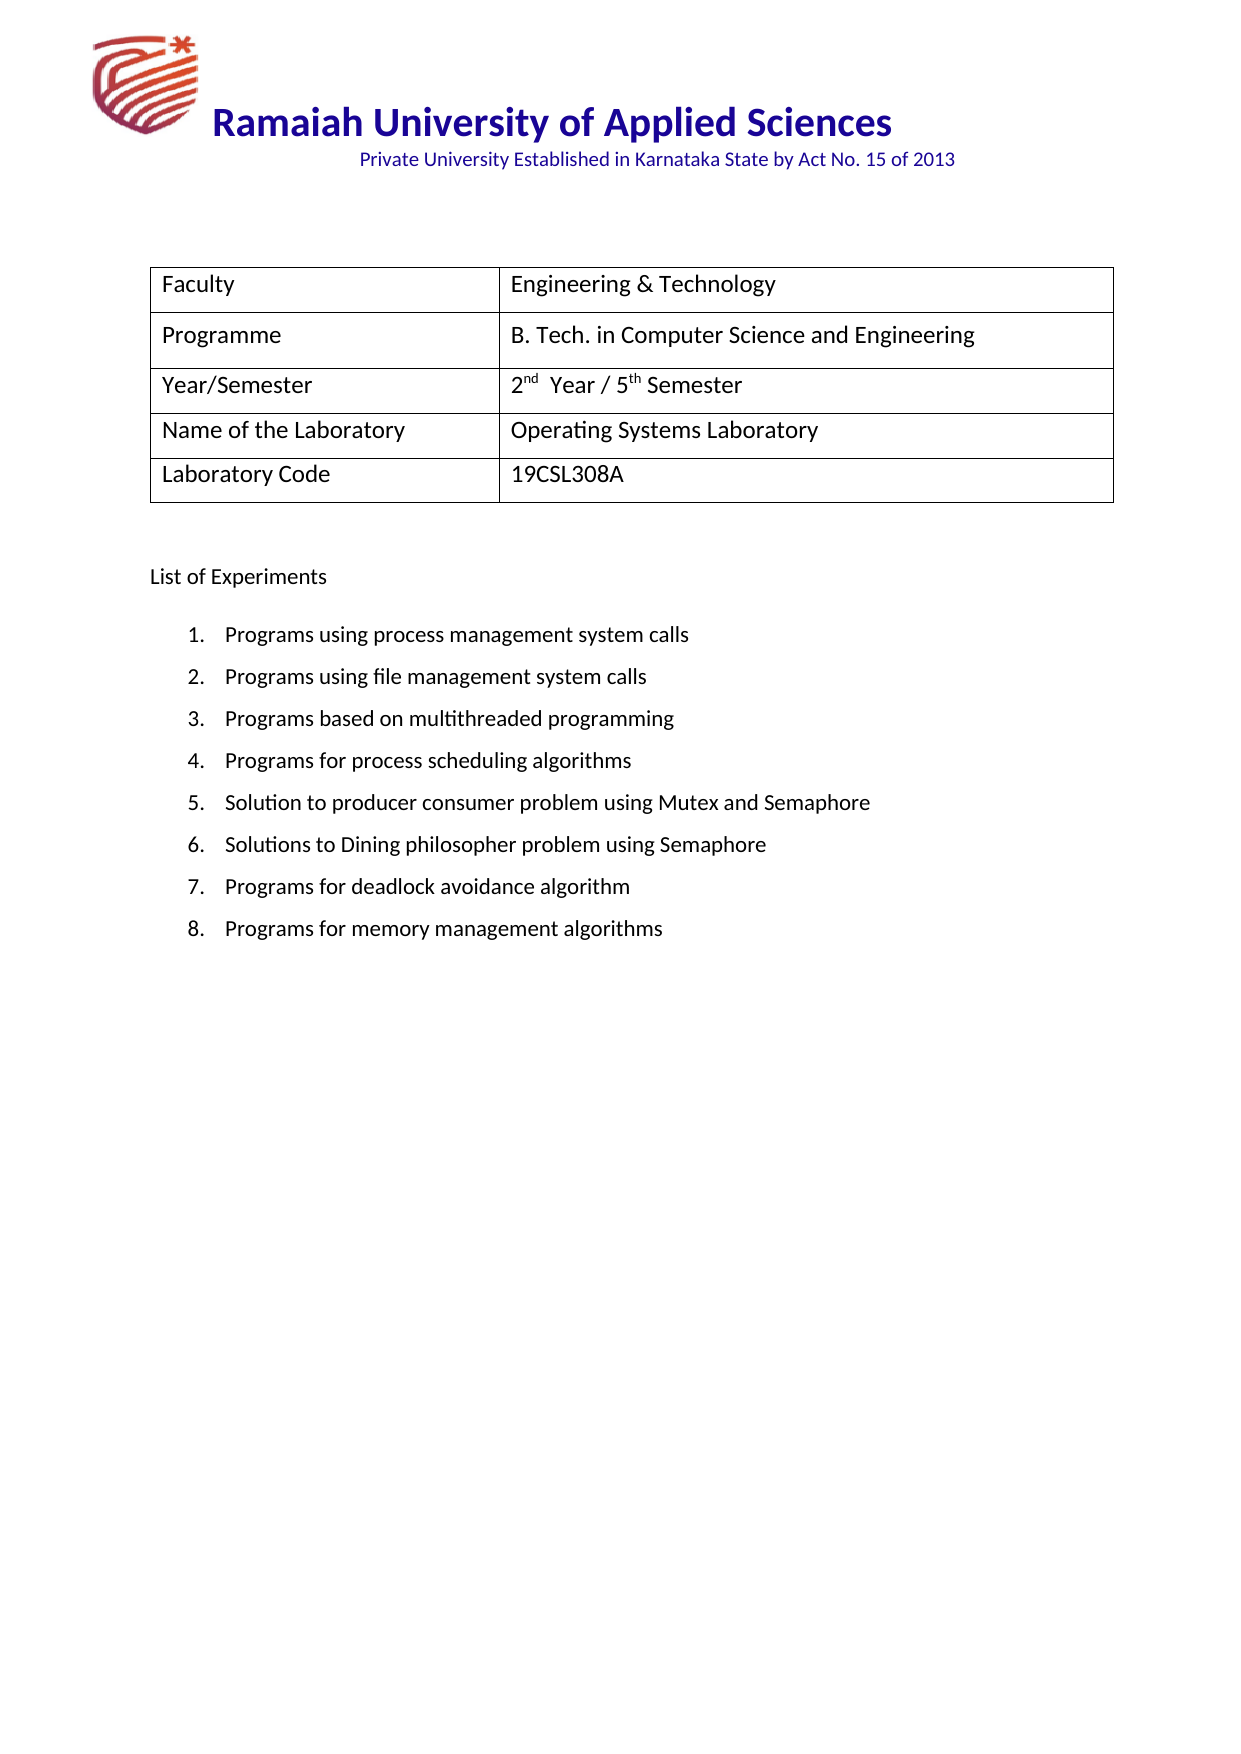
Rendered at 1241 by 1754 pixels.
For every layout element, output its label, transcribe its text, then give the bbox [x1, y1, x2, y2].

table_cell 19CSL308A [500, 459, 1113, 502]
list Programs using process management system calls [187, 621, 1090, 648]
list Programs for memory management algorithms [187, 914, 1090, 942]
table_cell 2nd Year / 5th Semester [500, 369, 1113, 413]
table_header Engineering & Technology [500, 268, 1113, 312]
list Programs for deadlock avoidance algorithm [187, 872, 1090, 900]
list Programs based on multithreaded programming [187, 704, 1090, 732]
table_cell Year/Semester [151, 369, 499, 413]
list Programs for process scheduling algorithms [187, 746, 1090, 774]
picture [85, 22, 212, 137]
table_cell Laboratory Code [151, 459, 499, 502]
text List of Experiments [150, 562, 1090, 590]
table_cell Programme [151, 313, 499, 368]
list Solution to producer consumer problem using Mutex and Semaphore [187, 788, 1090, 816]
table_header Faculty [151, 268, 499, 312]
table_cell Operating Systems Laboratory [500, 414, 1113, 457]
list Programs using file management system calls [187, 662, 1090, 691]
list Solutions to Dining philosopher problem using Semaphore [187, 830, 1090, 858]
table_cell B. Tech. in Computer Science and Engineering [500, 313, 1113, 368]
table_cell Name of the Laboratory [151, 414, 499, 457]
